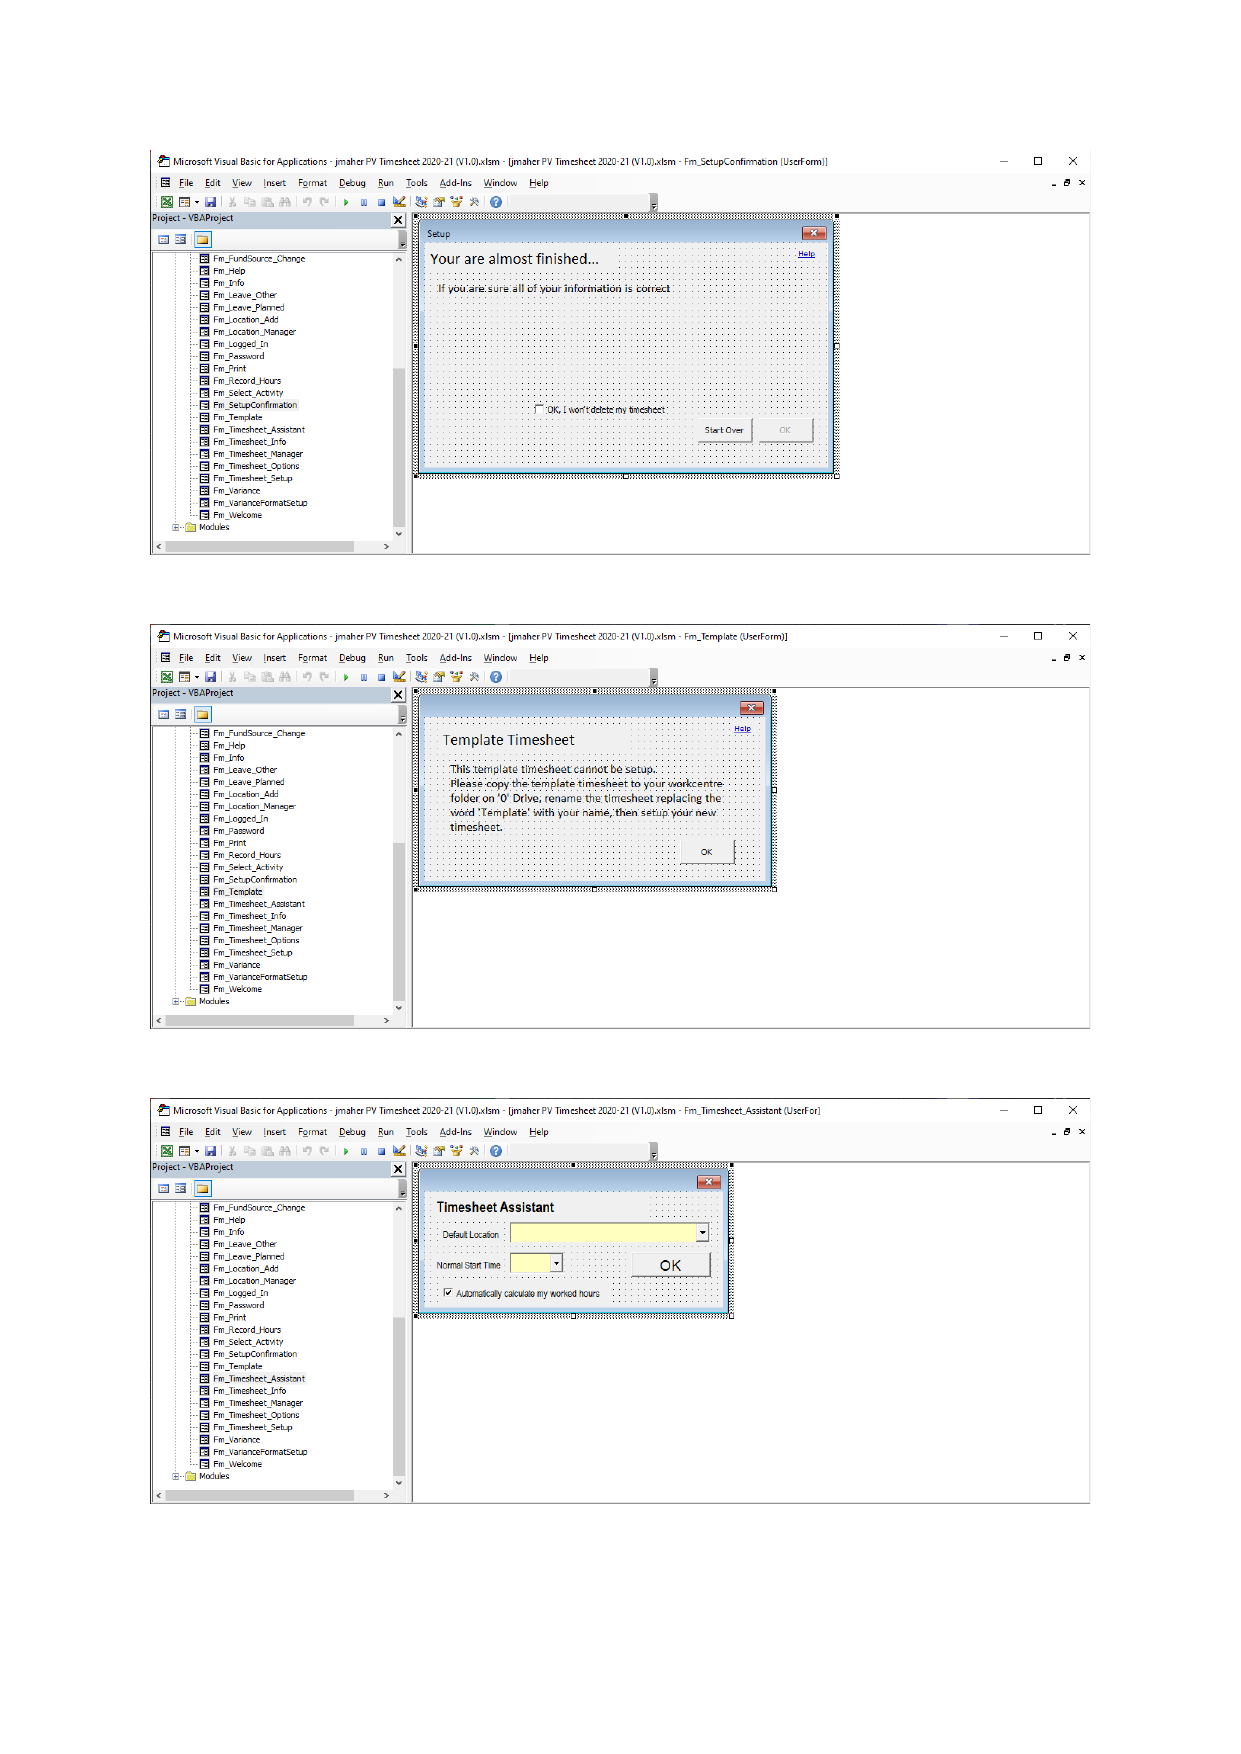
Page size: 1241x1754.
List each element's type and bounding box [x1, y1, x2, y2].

picture [150, 150, 1091, 555]
picture [150, 1098, 1091, 1504]
picture [150, 624, 1091, 1029]
